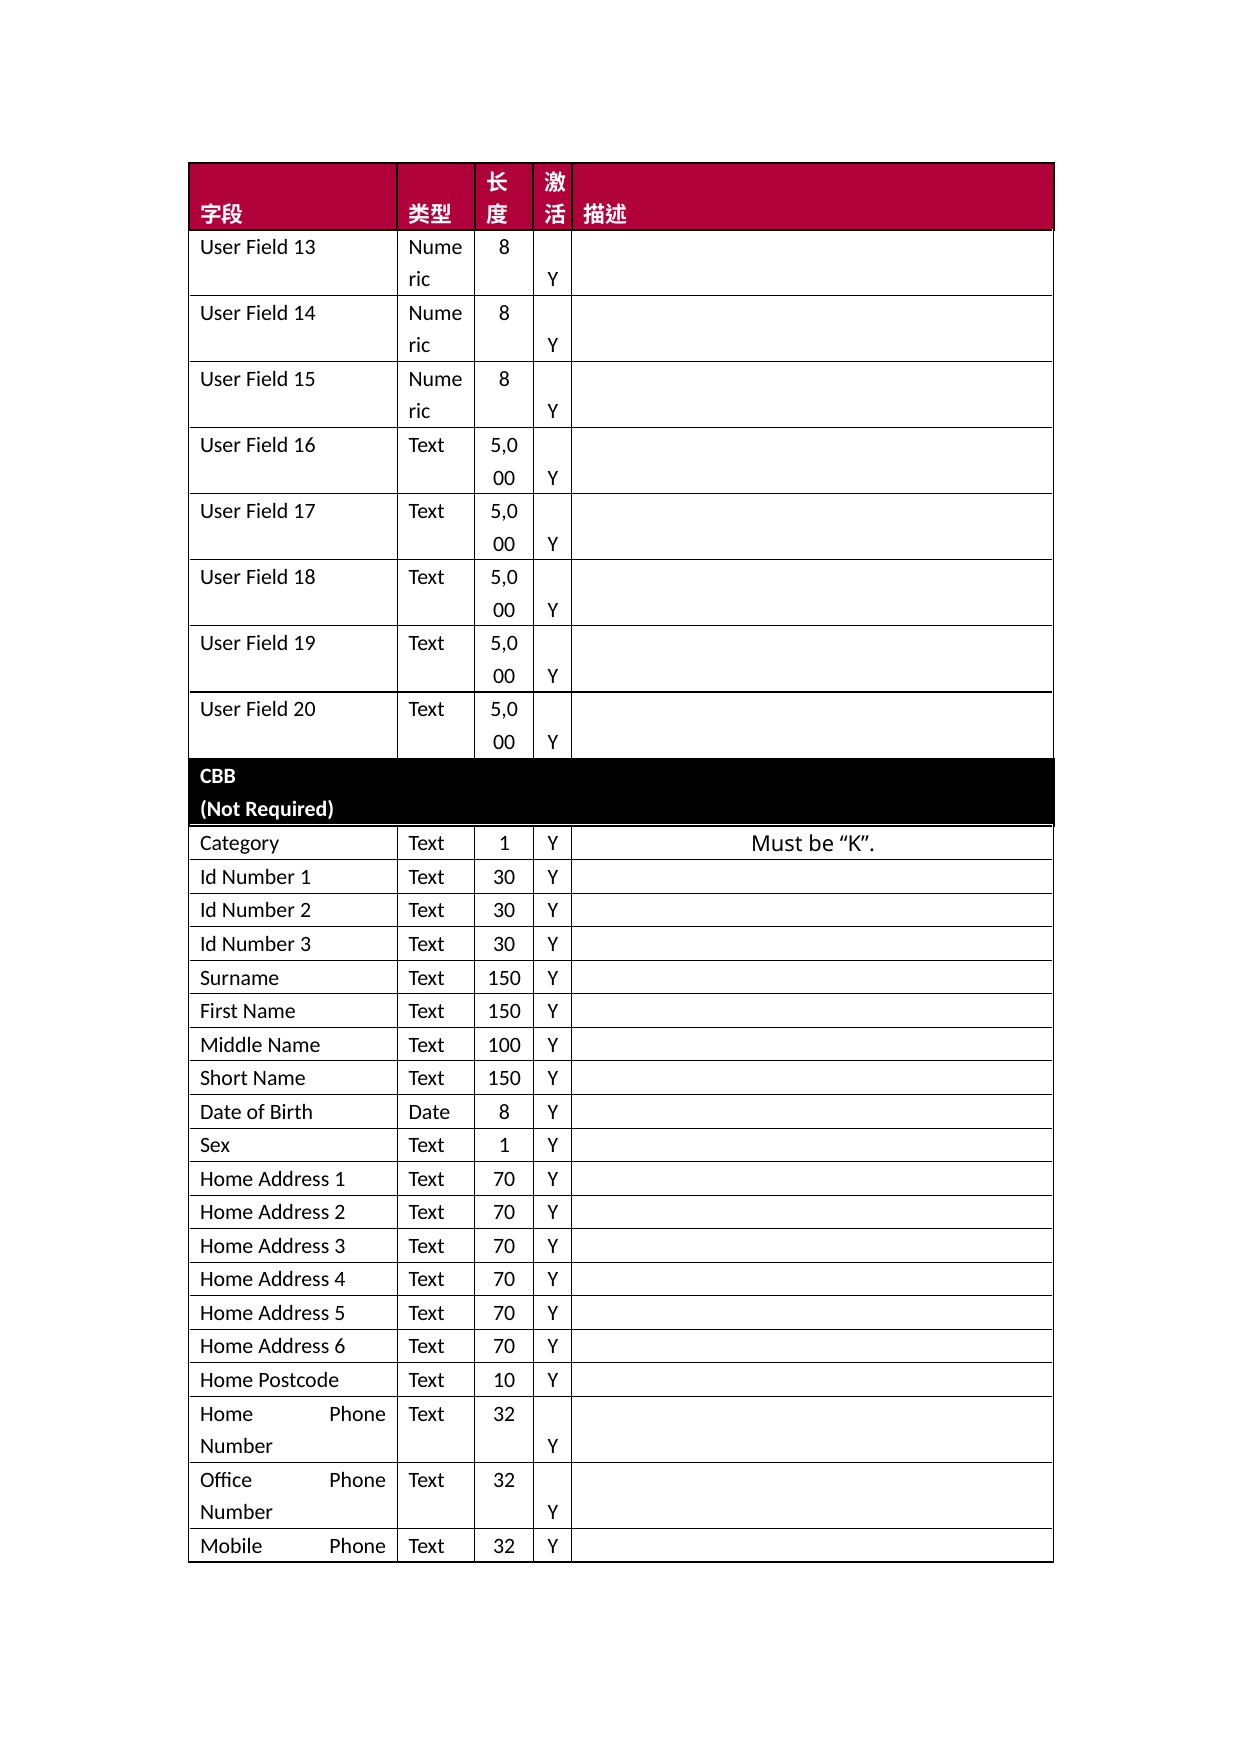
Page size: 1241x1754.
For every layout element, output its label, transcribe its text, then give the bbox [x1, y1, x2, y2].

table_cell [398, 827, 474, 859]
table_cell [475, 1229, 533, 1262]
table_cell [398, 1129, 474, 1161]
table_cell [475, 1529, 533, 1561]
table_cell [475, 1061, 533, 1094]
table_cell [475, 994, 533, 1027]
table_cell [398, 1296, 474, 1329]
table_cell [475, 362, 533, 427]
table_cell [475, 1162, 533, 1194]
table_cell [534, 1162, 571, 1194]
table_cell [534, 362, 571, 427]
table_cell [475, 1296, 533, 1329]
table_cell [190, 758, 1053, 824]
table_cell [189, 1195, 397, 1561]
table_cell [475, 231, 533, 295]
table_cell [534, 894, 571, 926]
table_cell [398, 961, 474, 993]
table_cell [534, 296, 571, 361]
table_header 字段 [190, 164, 396, 229]
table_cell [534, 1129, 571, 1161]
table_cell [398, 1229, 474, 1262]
table_header 长度 [476, 164, 532, 229]
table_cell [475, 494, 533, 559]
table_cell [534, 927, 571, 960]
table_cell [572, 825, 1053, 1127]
table_header 描述 [573, 164, 1053, 229]
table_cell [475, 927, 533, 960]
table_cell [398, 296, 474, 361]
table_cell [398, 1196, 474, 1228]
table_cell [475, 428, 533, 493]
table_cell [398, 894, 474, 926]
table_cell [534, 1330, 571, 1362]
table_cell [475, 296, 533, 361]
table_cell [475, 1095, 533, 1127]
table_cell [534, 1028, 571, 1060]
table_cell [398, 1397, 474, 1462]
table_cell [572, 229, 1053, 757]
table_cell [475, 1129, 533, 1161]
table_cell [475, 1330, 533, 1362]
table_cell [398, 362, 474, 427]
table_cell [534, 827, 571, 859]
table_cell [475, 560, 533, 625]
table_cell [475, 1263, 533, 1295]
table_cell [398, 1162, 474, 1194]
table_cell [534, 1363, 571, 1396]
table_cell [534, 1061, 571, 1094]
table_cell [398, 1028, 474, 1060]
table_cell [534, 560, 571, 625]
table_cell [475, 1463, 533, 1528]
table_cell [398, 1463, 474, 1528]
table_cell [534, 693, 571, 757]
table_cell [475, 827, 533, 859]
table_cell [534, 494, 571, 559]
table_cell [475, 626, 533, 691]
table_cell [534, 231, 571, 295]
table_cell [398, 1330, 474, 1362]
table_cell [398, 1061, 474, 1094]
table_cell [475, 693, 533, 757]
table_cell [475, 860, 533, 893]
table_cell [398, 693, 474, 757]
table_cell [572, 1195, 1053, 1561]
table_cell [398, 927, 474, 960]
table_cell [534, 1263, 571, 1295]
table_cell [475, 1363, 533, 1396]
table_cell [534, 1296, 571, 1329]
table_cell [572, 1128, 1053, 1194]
table_header 激活 [534, 164, 571, 229]
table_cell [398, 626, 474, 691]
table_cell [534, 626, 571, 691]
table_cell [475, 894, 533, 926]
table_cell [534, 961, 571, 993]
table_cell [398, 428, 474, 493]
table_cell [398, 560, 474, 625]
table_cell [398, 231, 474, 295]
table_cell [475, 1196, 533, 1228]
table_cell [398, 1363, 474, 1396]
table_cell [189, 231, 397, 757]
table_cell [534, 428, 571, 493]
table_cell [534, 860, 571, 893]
table_header 类型 [398, 164, 474, 229]
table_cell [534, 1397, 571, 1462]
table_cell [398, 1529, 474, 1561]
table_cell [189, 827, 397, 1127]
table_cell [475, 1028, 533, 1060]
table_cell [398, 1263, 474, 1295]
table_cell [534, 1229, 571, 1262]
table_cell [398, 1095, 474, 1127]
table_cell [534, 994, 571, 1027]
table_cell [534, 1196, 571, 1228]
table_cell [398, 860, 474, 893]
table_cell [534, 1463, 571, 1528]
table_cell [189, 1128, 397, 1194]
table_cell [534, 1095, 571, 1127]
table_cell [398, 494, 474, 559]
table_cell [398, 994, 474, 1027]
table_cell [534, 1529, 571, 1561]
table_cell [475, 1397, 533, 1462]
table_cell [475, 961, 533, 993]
